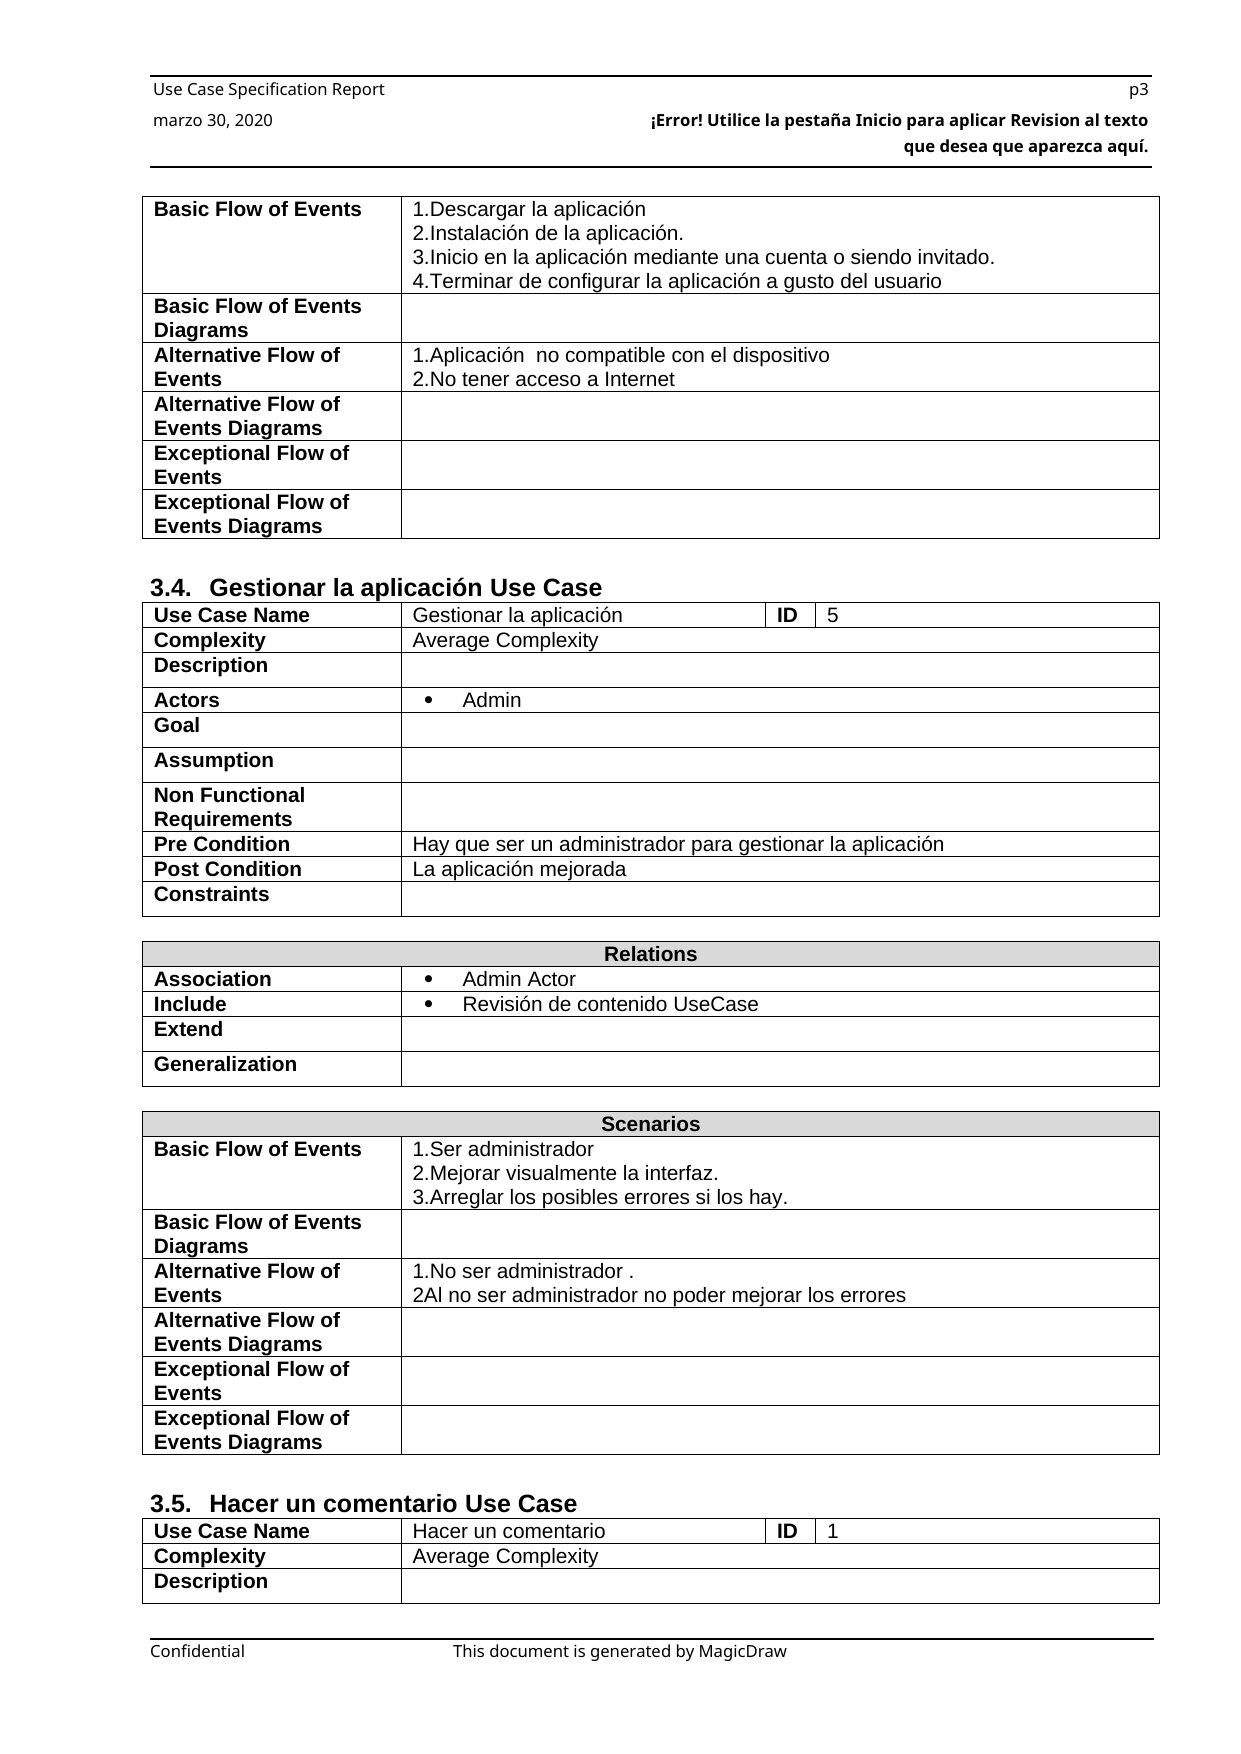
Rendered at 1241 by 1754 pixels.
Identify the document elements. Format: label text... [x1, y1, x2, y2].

table_cell Complexity [143, 628, 401, 652]
table_cell [402, 783, 1159, 831]
table_cell Include [143, 992, 401, 1016]
table_cell Basic Flow of Events [143, 1137, 401, 1209]
table_cell 1.No ser administrador . 2Al no ser administrador no poder mejorar los errores [402, 1259, 1159, 1307]
table_header ID [766, 1519, 815, 1542]
table_cell 1.Ser administrador 2.Mejorar visualmente la interfaz. 3.Arreglar los posibles errores si los hay. [402, 1137, 1159, 1209]
table_header Scenarios [143, 1112, 1159, 1136]
table_cell [402, 1569, 1159, 1602]
table_header Gestionar la aplicación [402, 603, 765, 627]
table_cell [402, 1017, 1159, 1051]
table_header 1 [816, 1519, 1159, 1542]
table_cell Admin Actor [402, 967, 1159, 991]
table_cell [402, 1210, 1159, 1258]
table_cell [402, 653, 1159, 687]
table_cell [402, 1406, 1159, 1453]
table_cell [402, 392, 1159, 440]
table_cell Exceptional Flow of Events [143, 1357, 401, 1404]
table_cell 1.Descargar la aplicación 2.Instalación de la aplicación. 3.Inicio en la aplicación mediante una cuenta o siendo invitado. 4.Terminar de configurar la aplicación a gusto del usuario [402, 197, 1159, 293]
table_cell [402, 882, 1159, 916]
table_cell Association [143, 967, 401, 991]
table_cell Admin [402, 688, 1159, 712]
table_cell Basic Flow of Events [143, 197, 401, 293]
table_cell Basic Flow of Events Diagrams [143, 294, 401, 342]
table_cell Goal [143, 713, 401, 747]
table_cell Constraints [143, 882, 401, 916]
table_cell Exceptional Flow of Events Diagrams [143, 490, 401, 538]
table_cell Hay que ser un administrador para gestionar la aplicación [402, 832, 1159, 856]
table_cell Alternative Flow of Events [143, 1259, 401, 1307]
table_cell Exceptional Flow of Events [143, 441, 401, 489]
table_cell [402, 490, 1159, 538]
table_header ID [766, 603, 815, 627]
table_cell Assumption [143, 748, 401, 782]
table_cell 1.Aplicación no compatible con el dispositivo 2.No tener acceso a Internet [402, 343, 1159, 391]
table_cell Generalization [143, 1052, 401, 1086]
table_header Hacer un comentario [402, 1519, 765, 1542]
table_cell Non Functional Requirements [143, 783, 401, 831]
table_cell Alternative Flow of Events Diagrams [143, 392, 401, 440]
table_cell [402, 1357, 1159, 1404]
table_cell Extend [143, 1017, 401, 1051]
table_cell Alternative Flow of Events Diagrams [143, 1308, 401, 1356]
table_cell Pre Condition [143, 832, 401, 856]
table_cell Revisión de contenido UseCase [402, 992, 1159, 1016]
table_cell [402, 294, 1159, 342]
table_cell [402, 1308, 1159, 1356]
table_cell [402, 713, 1159, 747]
table_header Relations [143, 942, 1159, 966]
table_cell Exceptional Flow of Events Diagrams [143, 1406, 401, 1453]
table_cell Description [143, 1569, 401, 1602]
table_cell Average Complexity [402, 1544, 1159, 1567]
table_cell Description [143, 653, 401, 687]
table_cell Actors [143, 688, 401, 712]
table_cell Basic Flow of Events Diagrams [143, 1210, 401, 1258]
table_cell [402, 1052, 1159, 1086]
subtitle Gestionar la aplicación Use Case [150, 573, 1152, 602]
table_cell Complexity [143, 1544, 401, 1567]
table_cell Average Complexity [402, 628, 1159, 652]
table_cell Alternative Flow of Events [143, 343, 401, 391]
table_header Use Case Name [143, 1519, 401, 1542]
table_header Use Case Name [143, 603, 401, 627]
subtitle Hacer un comentario Use Case [150, 1489, 1152, 1517]
table_cell [402, 748, 1159, 782]
table_cell Post Condition [143, 857, 401, 881]
table_cell [402, 441, 1159, 489]
table_header 5 [816, 603, 1159, 627]
table_cell La aplicación mejorada [402, 857, 1159, 881]
